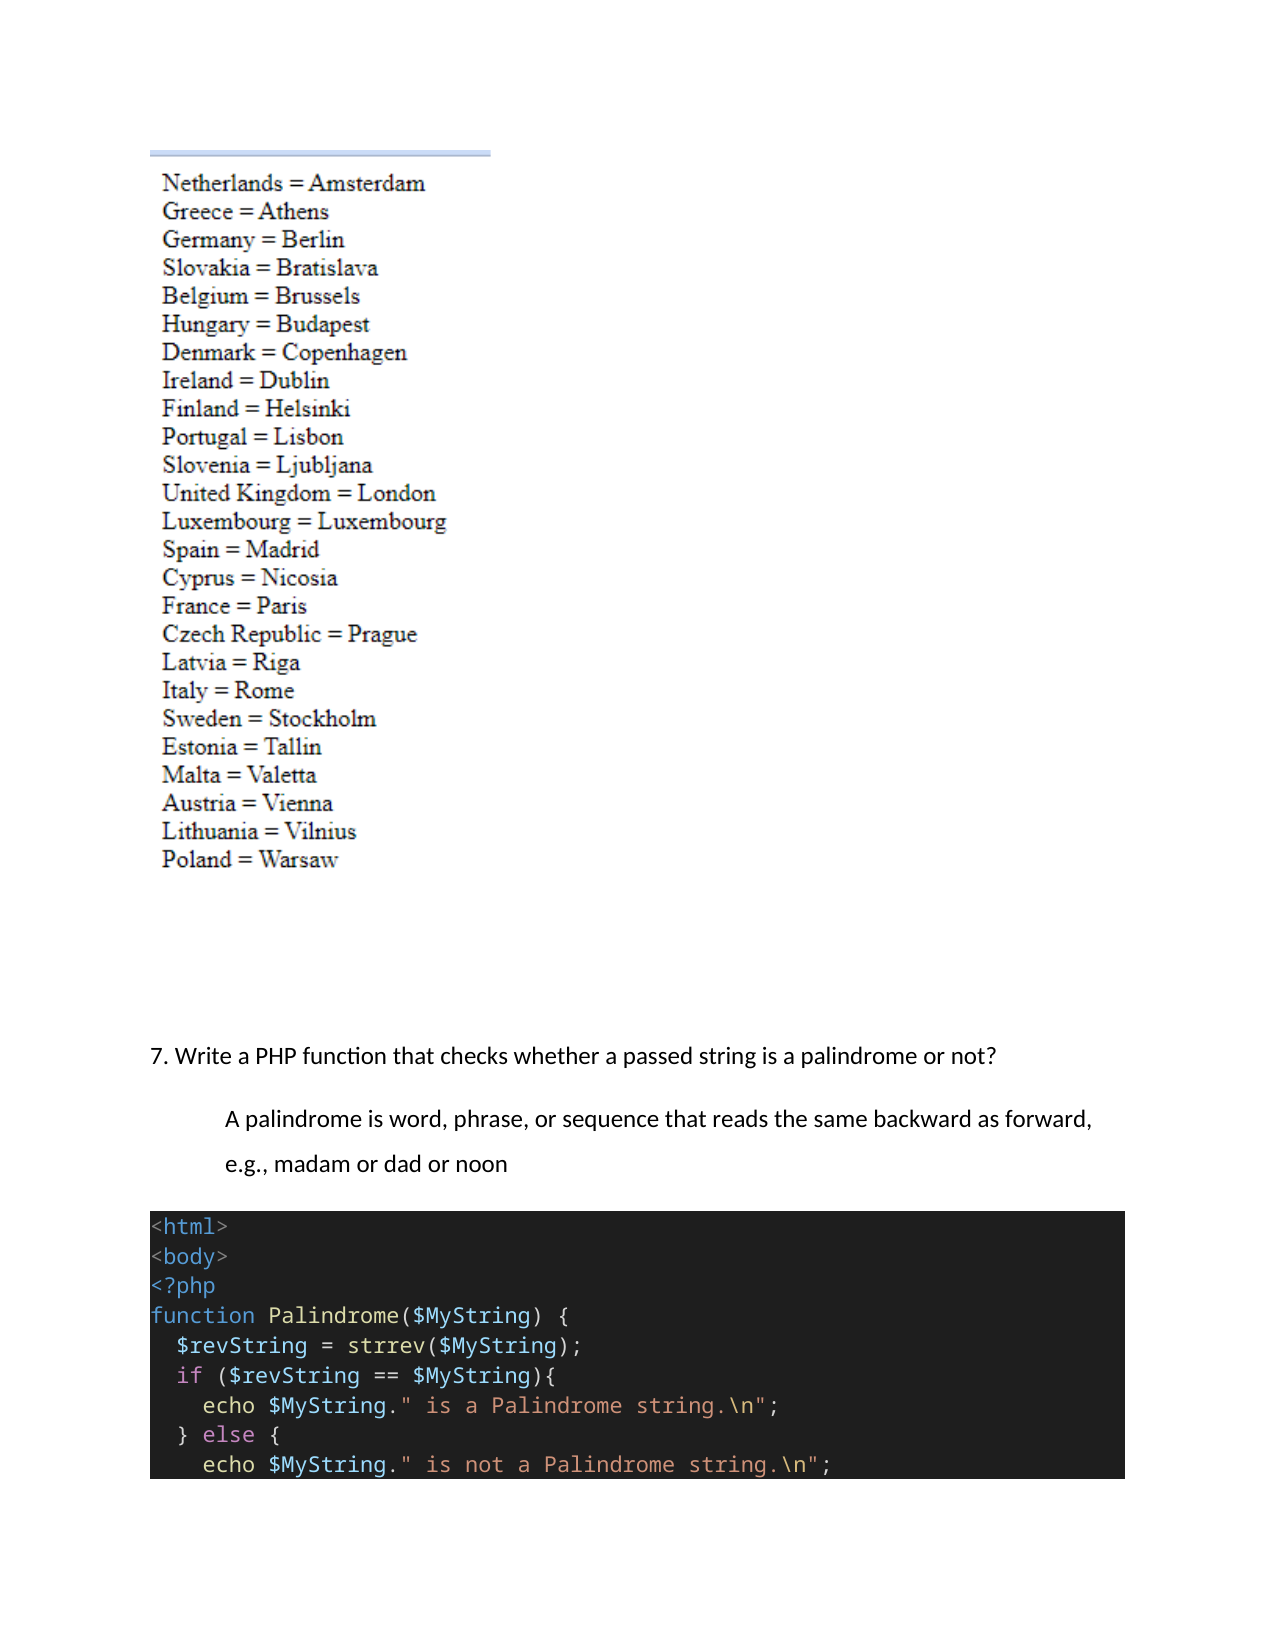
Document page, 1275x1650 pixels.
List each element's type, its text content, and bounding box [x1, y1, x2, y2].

text echo $MyString." is a Palindrome string.\n"; [150, 1390, 1125, 1419]
text <?php [150, 1271, 1125, 1300]
text if ($revString == $MyString){ [150, 1360, 1125, 1390]
text function Palindrome($MyString) { [150, 1300, 1125, 1330]
picture [150, 150, 491, 902]
text <html> [150, 1211, 1125, 1241]
list A palindrome is word, phrase, or sequence that reads the same backward as forward, e.g., madam or dad or noon [225, 1103, 1125, 1179]
text 7. Write a PHP function that checks whether a passed string is a palindrome or not? [150, 1040, 1125, 1071]
text $revString = strrev($MyString); [150, 1330, 1125, 1360]
text } else { [150, 1419, 1125, 1449]
text <body> [150, 1241, 1125, 1271]
text echo $MyString." is not a Palindrome string.\n"; [150, 1449, 1125, 1479]
